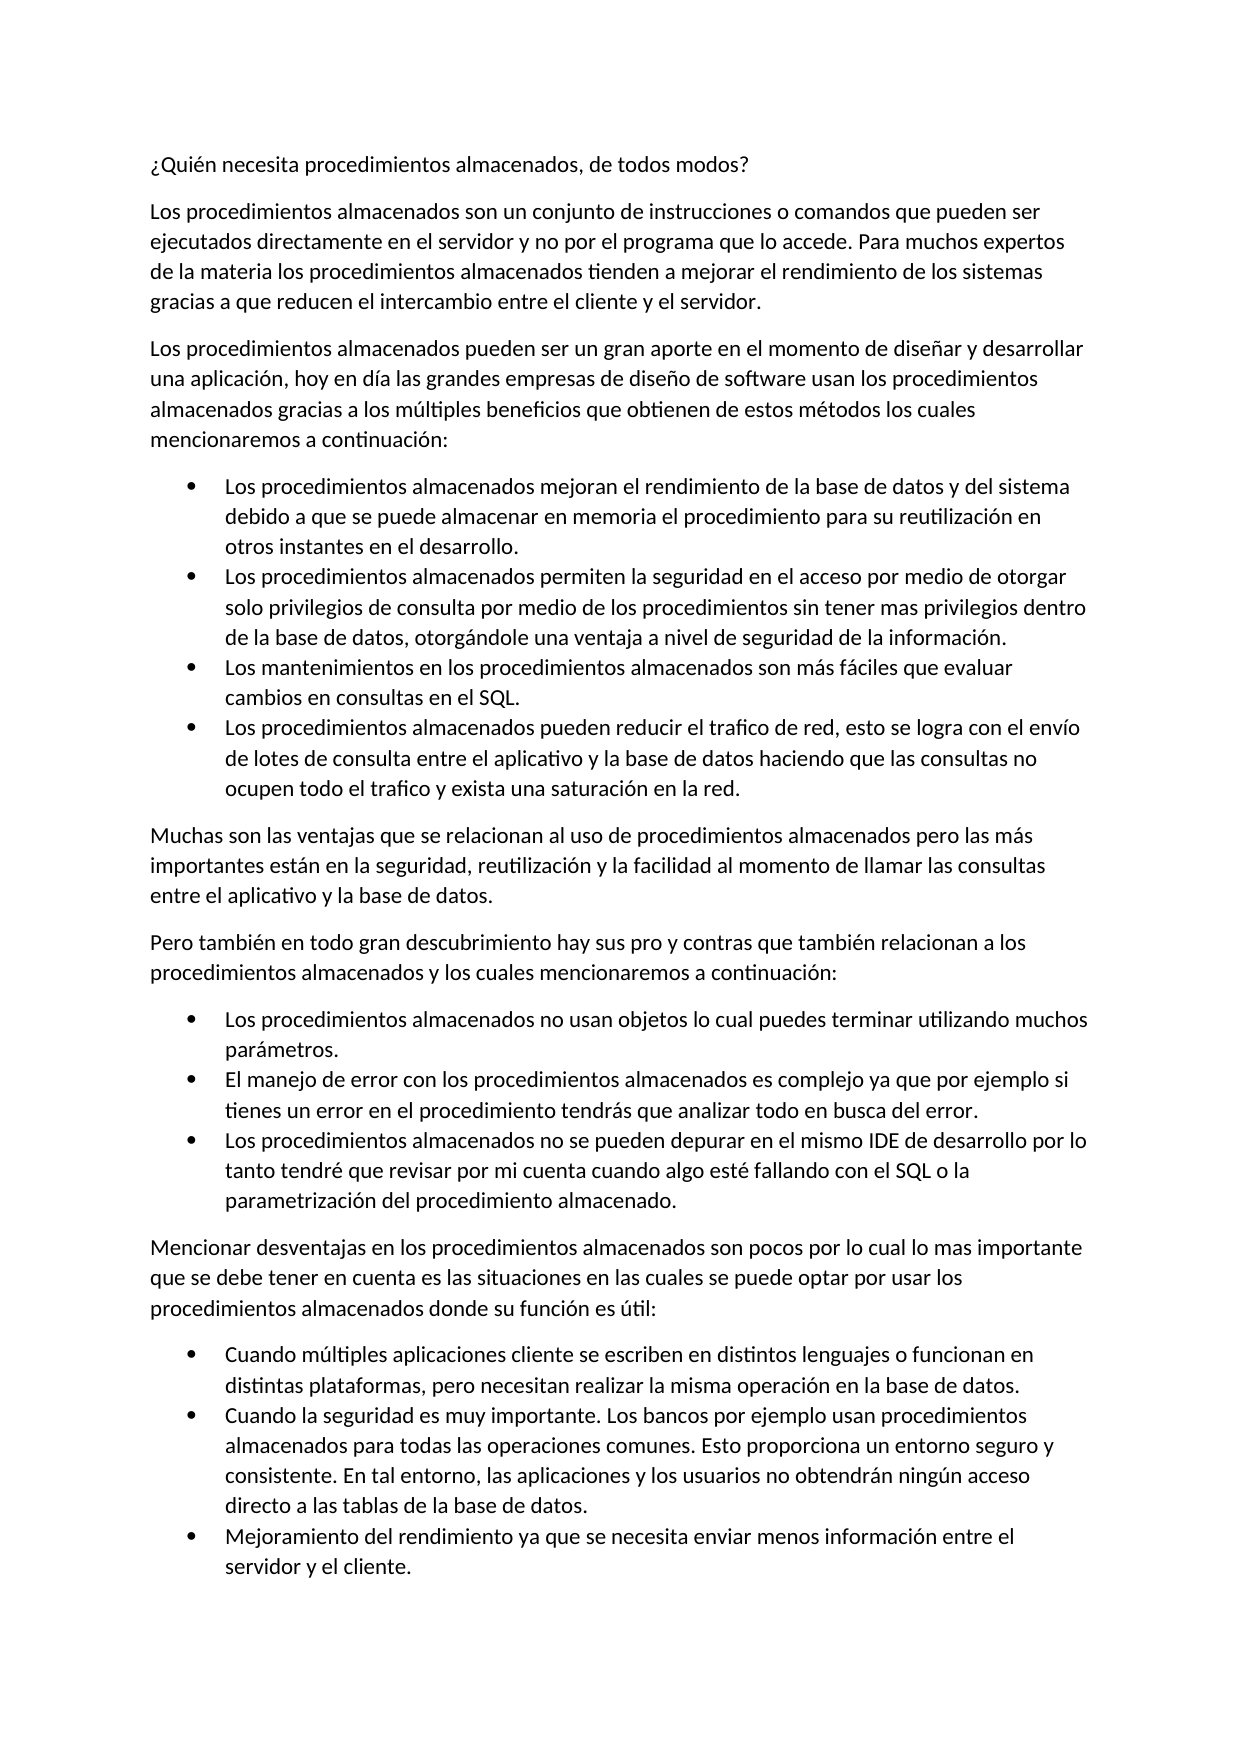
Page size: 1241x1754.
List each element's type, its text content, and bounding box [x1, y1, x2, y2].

text Mencionar desventajas en los procedimientos almacenados son pocos por lo cual lo mas importante que se debe tener en cuenta es las situaciones en las cuales se puede optar por usar los procedimientos almacenados donde su función es útil: [150, 1233, 1090, 1322]
list El manejo de error con los procedimientos almacenados es complejo ya que por ejemplo si tienes un error en el procedimiento tendrás que analizar todo en busca del error. [187, 1066, 1090, 1124]
list Los procedimientos almacenados pueden reducir el trafico de red, esto se logra con el envío de lotes de consulta entre el aplicativo y la base de datos haciendo que las consultas no ocupen todo el trafico y exista una saturación en la red. [187, 713, 1090, 802]
list Los procedimientos almacenados no se pueden depurar en el mismo IDE de desarrollo por lo tanto tendré que revisar por mi cuenta cuando algo esté fallando con el SQL o la parametrización del procedimiento almacenado. [187, 1126, 1090, 1214]
list Los procedimientos almacenados permiten la seguridad en el acceso por medio de otorgar solo privilegios de consulta por medio de los procedimientos sin tener mas privilegios dentro de la base de datos, otorgándole una ventaja a nivel de seguridad de la información. [187, 562, 1090, 651]
text Muchas son las ventajas que se relacionan al uso de procedimientos almacenados pero las más importantes están en la seguridad, reutilización y la facilidad al momento de llamar las consultas entre el aplicativo y la base de datos. [150, 821, 1090, 909]
list Los procedimientos almacenados mejoran el rendimiento de la base de datos y del sistema debido a que se puede almacenar en memoria el procedimiento para su reutilización en otros instantes en el desarrollo. [187, 472, 1090, 560]
list Mejoramiento del rendimiento ya que se necesita enviar menos información entre el servidor y el cliente. [187, 1522, 1090, 1580]
text Los procedimientos almacenados pueden ser un gran aporte en el momento de diseñar y desarrollar una aplicación, hoy en día las grandes empresas de diseño de software usan los procedimientos almacenados gracias a los múltiples beneficios que obtienen de estos métodos los cuales mencionaremos a continuación: [150, 334, 1090, 453]
list Los mantenimientos en los procedimientos almacenados son más fáciles que evaluar cambios en consultas en el SQL. [187, 653, 1090, 711]
list Cuando la seguridad es muy importante. Los bancos por ejemplo usan procedimientos almacenados para todas las operaciones comunes. Esto proporciona un entorno seguro y consistente. En tal entorno, las aplicaciones y los usuarios no obtendrán ningún acceso directo a las tablas de la base de datos. [187, 1401, 1090, 1520]
list Los procedimientos almacenados no usan objetos lo cual puedes terminar utilizando muchos parámetros. [187, 1005, 1090, 1063]
text Pero también en todo gran descubrimiento hay sus pro y contras que también relacionan a los procedimientos almacenados y los cuales mencionaremos a continuación: [150, 928, 1090, 986]
list Cuando múltiples aplicaciones cliente se escriben en distintos lenguajes o funcionan en distintas plataformas, pero necesitan realizar la misma operación en la base de datos. [187, 1341, 1090, 1399]
text ¿Quién necesita procedimientos almacenados, de todos modos? [150, 150, 1090, 178]
text Los procedimientos almacenados son un conjunto de instrucciones o comandos que pueden ser ejecutados directamente en el servidor y no por el programa que lo accede. Para muchos expertos de la materia los procedimientos almacenados tienden a mejorar el rendimiento de los sistemas gracias a que reducen el intercambio entre el cliente y el servidor. [150, 197, 1090, 316]
